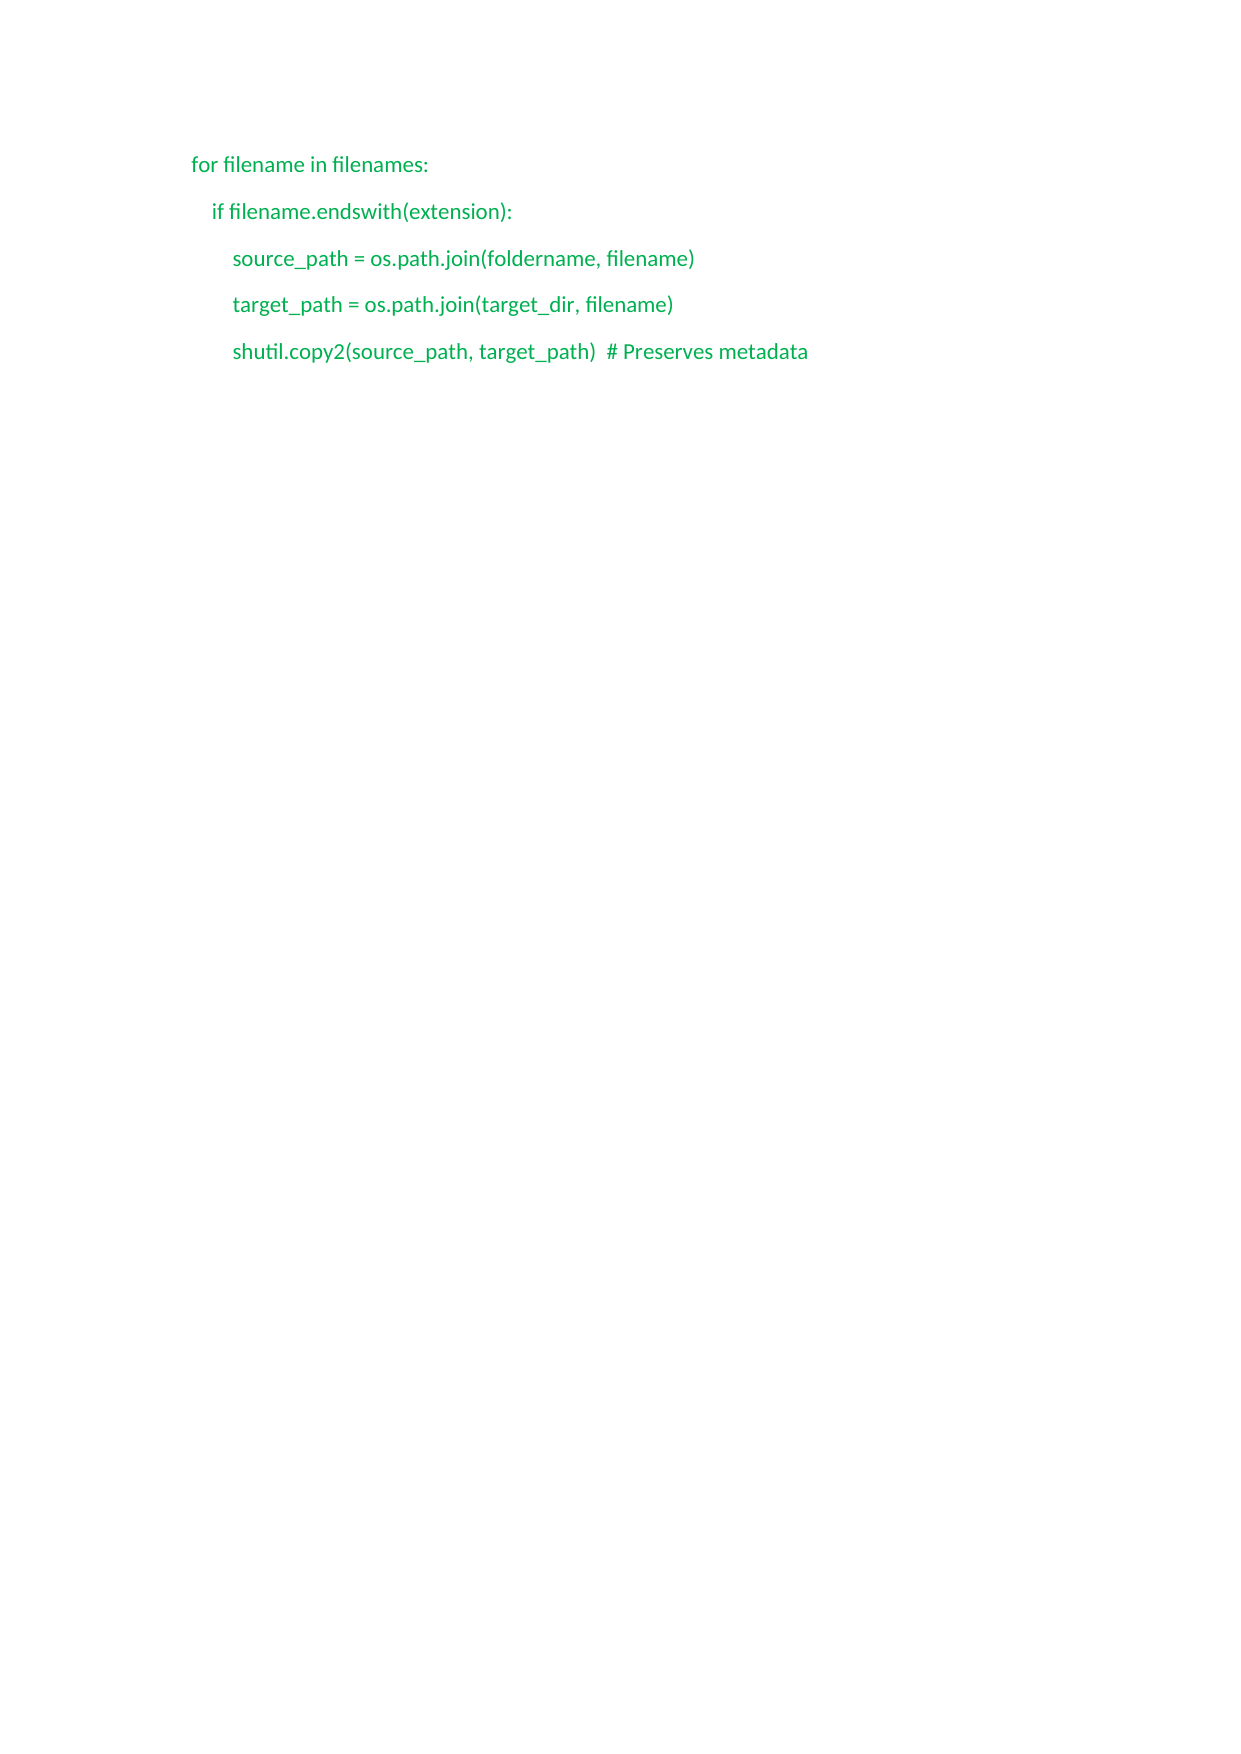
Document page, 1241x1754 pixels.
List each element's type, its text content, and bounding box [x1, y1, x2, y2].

text if filename.endswith(extension): [150, 197, 1090, 225]
text for filename in filenames: [150, 150, 1090, 178]
text source_path = os.path.join(foldername, filename) [150, 244, 1090, 272]
text shutil.copy2(source_path, target_path) # Preserves metadata [150, 337, 1090, 366]
text target_path = os.path.join(target_dir, filename) [150, 291, 1090, 319]
